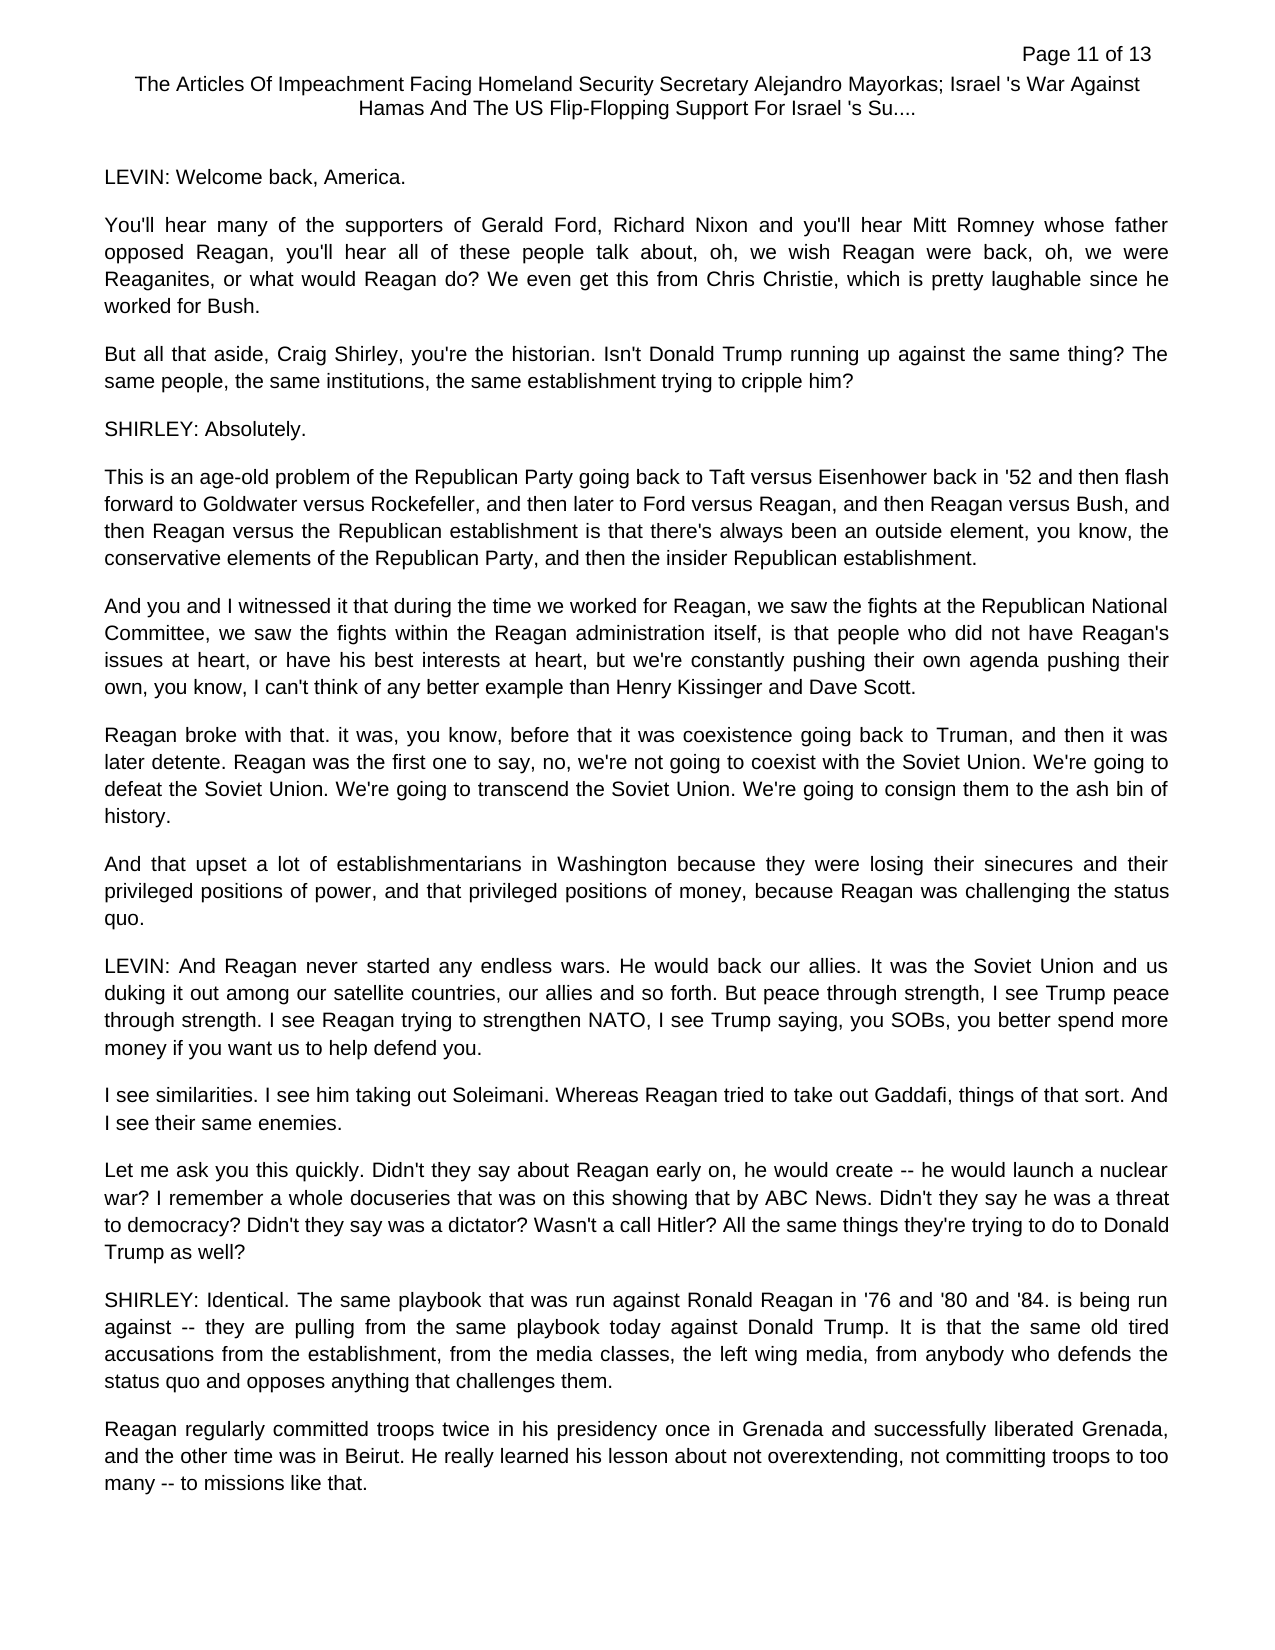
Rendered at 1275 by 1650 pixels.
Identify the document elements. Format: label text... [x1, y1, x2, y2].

text This is an age-old problem of the Republican Party going back to Taft versus Eisenhower back in '52 and then flash forward to Goldwater versus Rockefeller, and then later to Ford versus Reagan, and then Reagan versus Bush, and then Reagan versus the Republican establishment is that there's always been an outside element, you know, the conservative elements of the Republican Party, and then the insider Republican establishment. [104, 461, 1171, 570]
text I see similarities. I see him taking out Soleimani. Whereas Reagan tried to take out Gaddafi, things of that sort. And I see their same enemies. [104, 1080, 1171, 1134]
text SHIRLEY: Absolutely. [104, 413, 1171, 441]
text LEVIN: And Reagan never started any endless wars. He would back our allies. It was the Soviet Union and us duking it out among our satellite countries, our allies and so forth. But peace through strength, I see Trump peace through strength. I see Reagan trying to strengthen NATO, I see Trump saying, you SOBs, you better spend more money if you want us to help defend you. [104, 951, 1171, 1059]
text SHIRLEY: Identical. The same playbook that was run against Ronald Reagan in '76 and '80 and '84. is being run against -- they are pulling from the same playbook today against Donald Trump. It is that the same old tired accusations from the establishment, from the media classes, the left wing media, from anybody who defends the status quo and opposes anything that challenges them. [104, 1284, 1171, 1393]
text Let me ask you this quickly. Didn't they say about Reagan early on, he would create -- he would launch a nuclear war? I remember a whole docuseries that was on this showing that by ABC News. Didn't they say he was a threat to democracy? Didn't they say was a dictator? Wasn't a call Hitler? All the same things they're trying to do to Donald Trump as well? [104, 1155, 1171, 1263]
text But all that aside, Craig Shirley, you're the historian. Isn't Donald Trump running up against the same thing? The same people, the same institutions, the same establishment trying to cripple him? [104, 338, 1171, 393]
text Reagan broke with that. it was, you know, before that it was coexistence going back to Truman, and then it was later detente. Reagan was the first one to say, no, we're not going to coexist with the Soviet Union. We're going to defeat the Soviet Union. We're going to transcend the Soviet Union. We're going to consign them to the ash bin of history. [104, 720, 1171, 828]
text And that upset a lot of establishmentarians in Washington because they were losing their sinecures and their privileged positions of power, and that privileged positions of money, because Reagan was challenging the status quo. [104, 849, 1171, 930]
text LEVIN: Welcome back, America. [104, 161, 1171, 188]
text You'll hear many of the supporters of Gerald Ford, Richard Nixon and you'll hear Mitt Romney whose father opposed Reagan, you'll hear all of these people talk about, oh, we wish Reagan were back, oh, we were Reaganites, or what would Reagan do? We even get this from Chris Christie, which is pretty laughable since he worked for Bush. [104, 209, 1171, 318]
text And you and I witnessed it that during the time we worked for Reagan, we saw the fights at the Republican National Committee, we saw the fights within the Reagan administration itself, is that people who did not have Reagan's issues at heart, or have his best interests at heart, but we're constantly pushing their own agenda pushing their own, you know, I can't think of any better example than Henry Kissinger and Dave Scott. [104, 591, 1171, 699]
text Reagan regularly committed troops twice in his presidency once in Grenada and successfully liberated Grenada, and the other time was in Beirut. He really learned his lesson about not overextending, not committing troops to too many -- to missions like that. [104, 1413, 1171, 1495]
